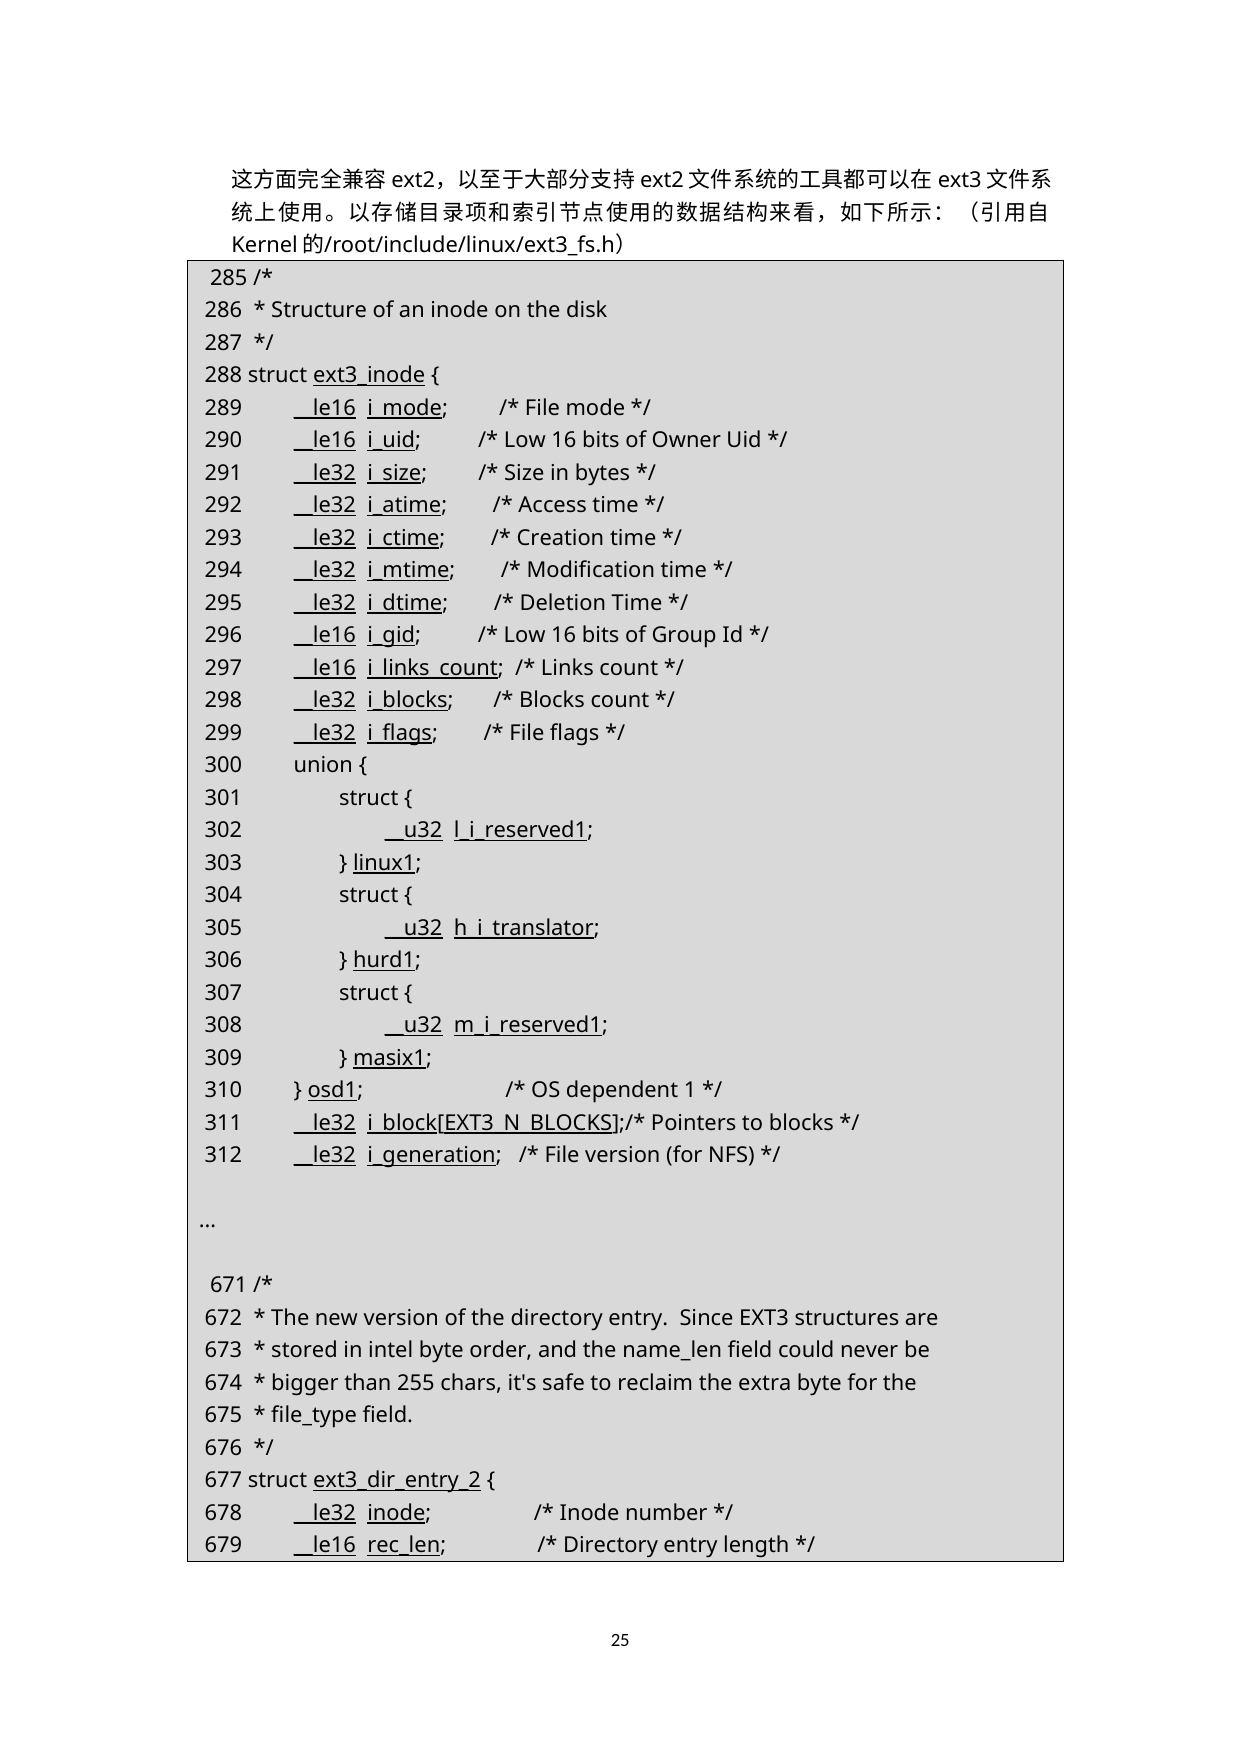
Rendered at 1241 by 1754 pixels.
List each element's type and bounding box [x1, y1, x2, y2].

list [187, 162, 1053, 259]
table_header [188, 261, 1063, 1561]
